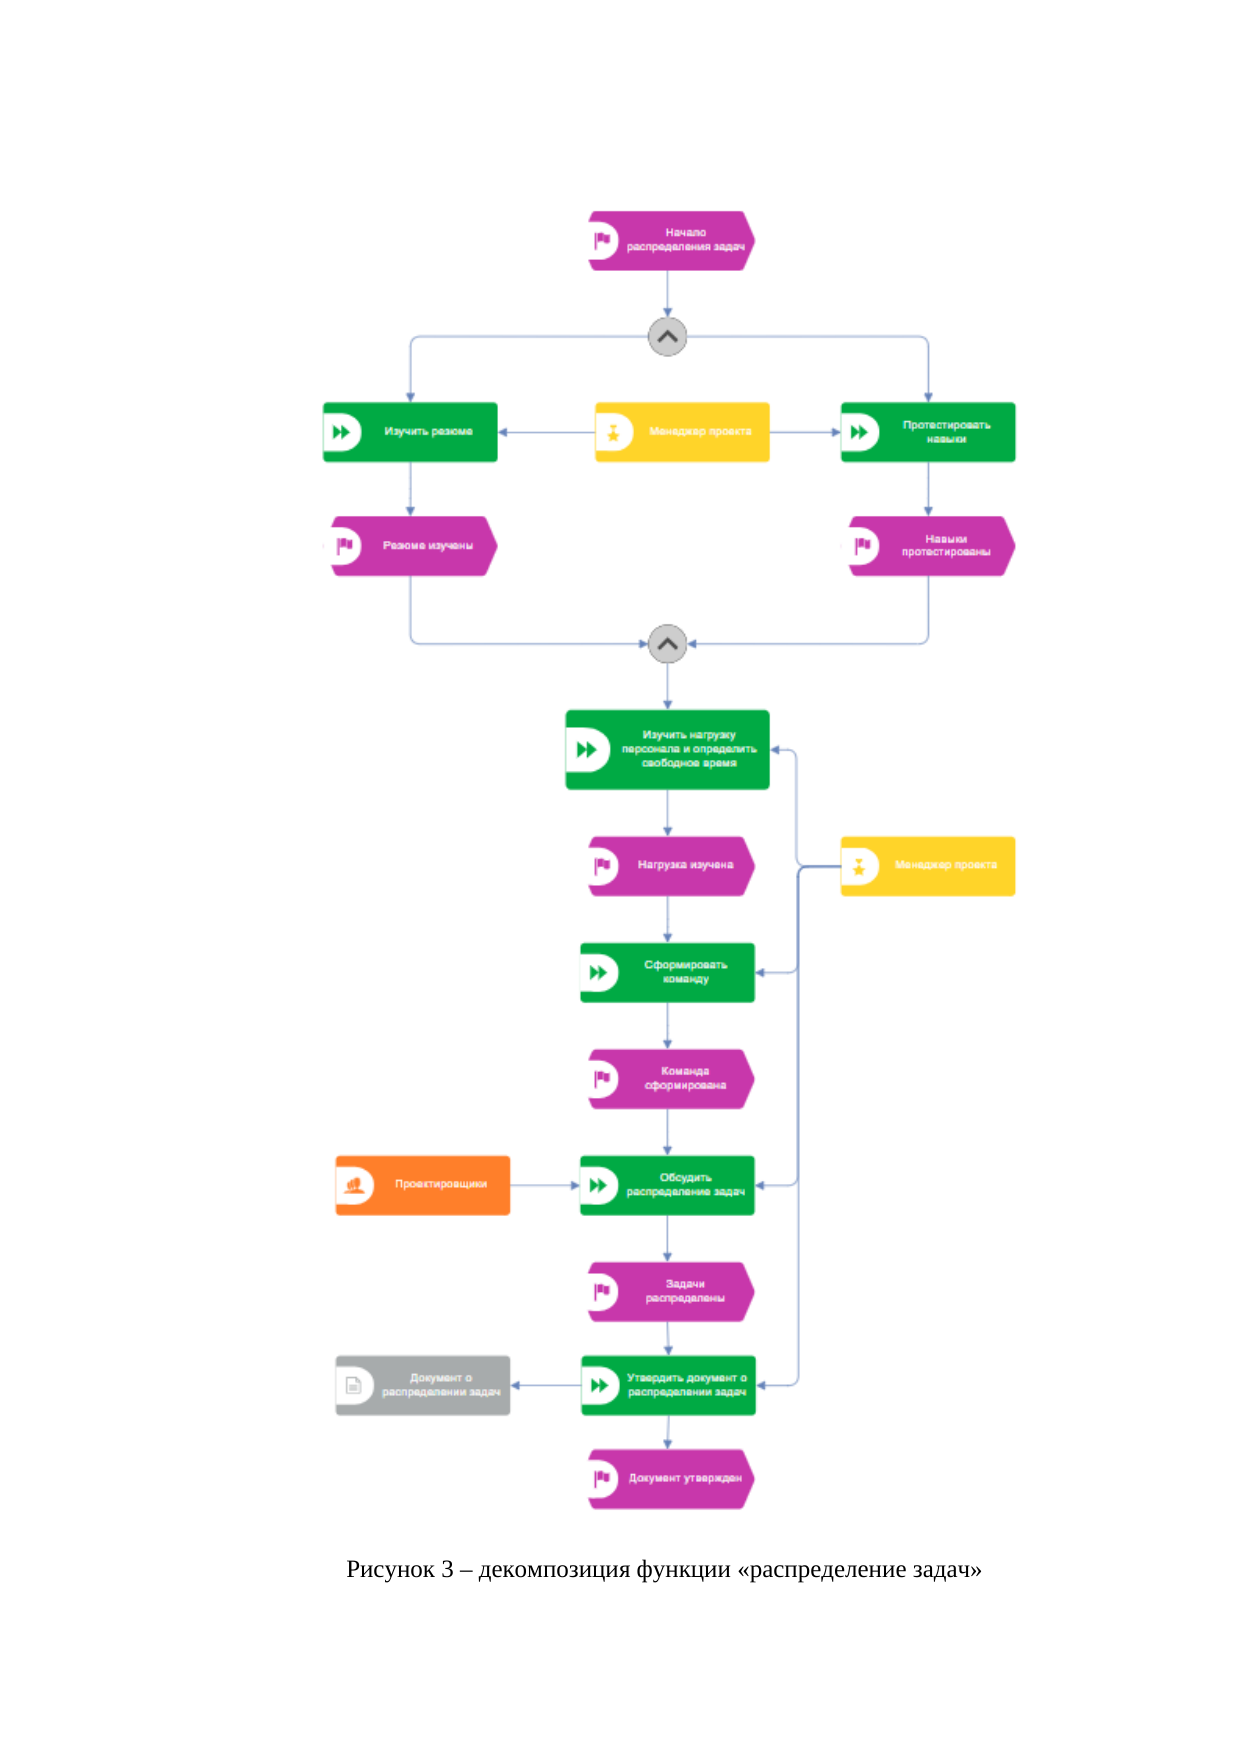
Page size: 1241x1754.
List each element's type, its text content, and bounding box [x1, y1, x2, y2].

picture [243, 177, 1086, 1521]
text Рисунок 3 – декомпозиция функции «распределение задач» [177, 1554, 1152, 1582]
